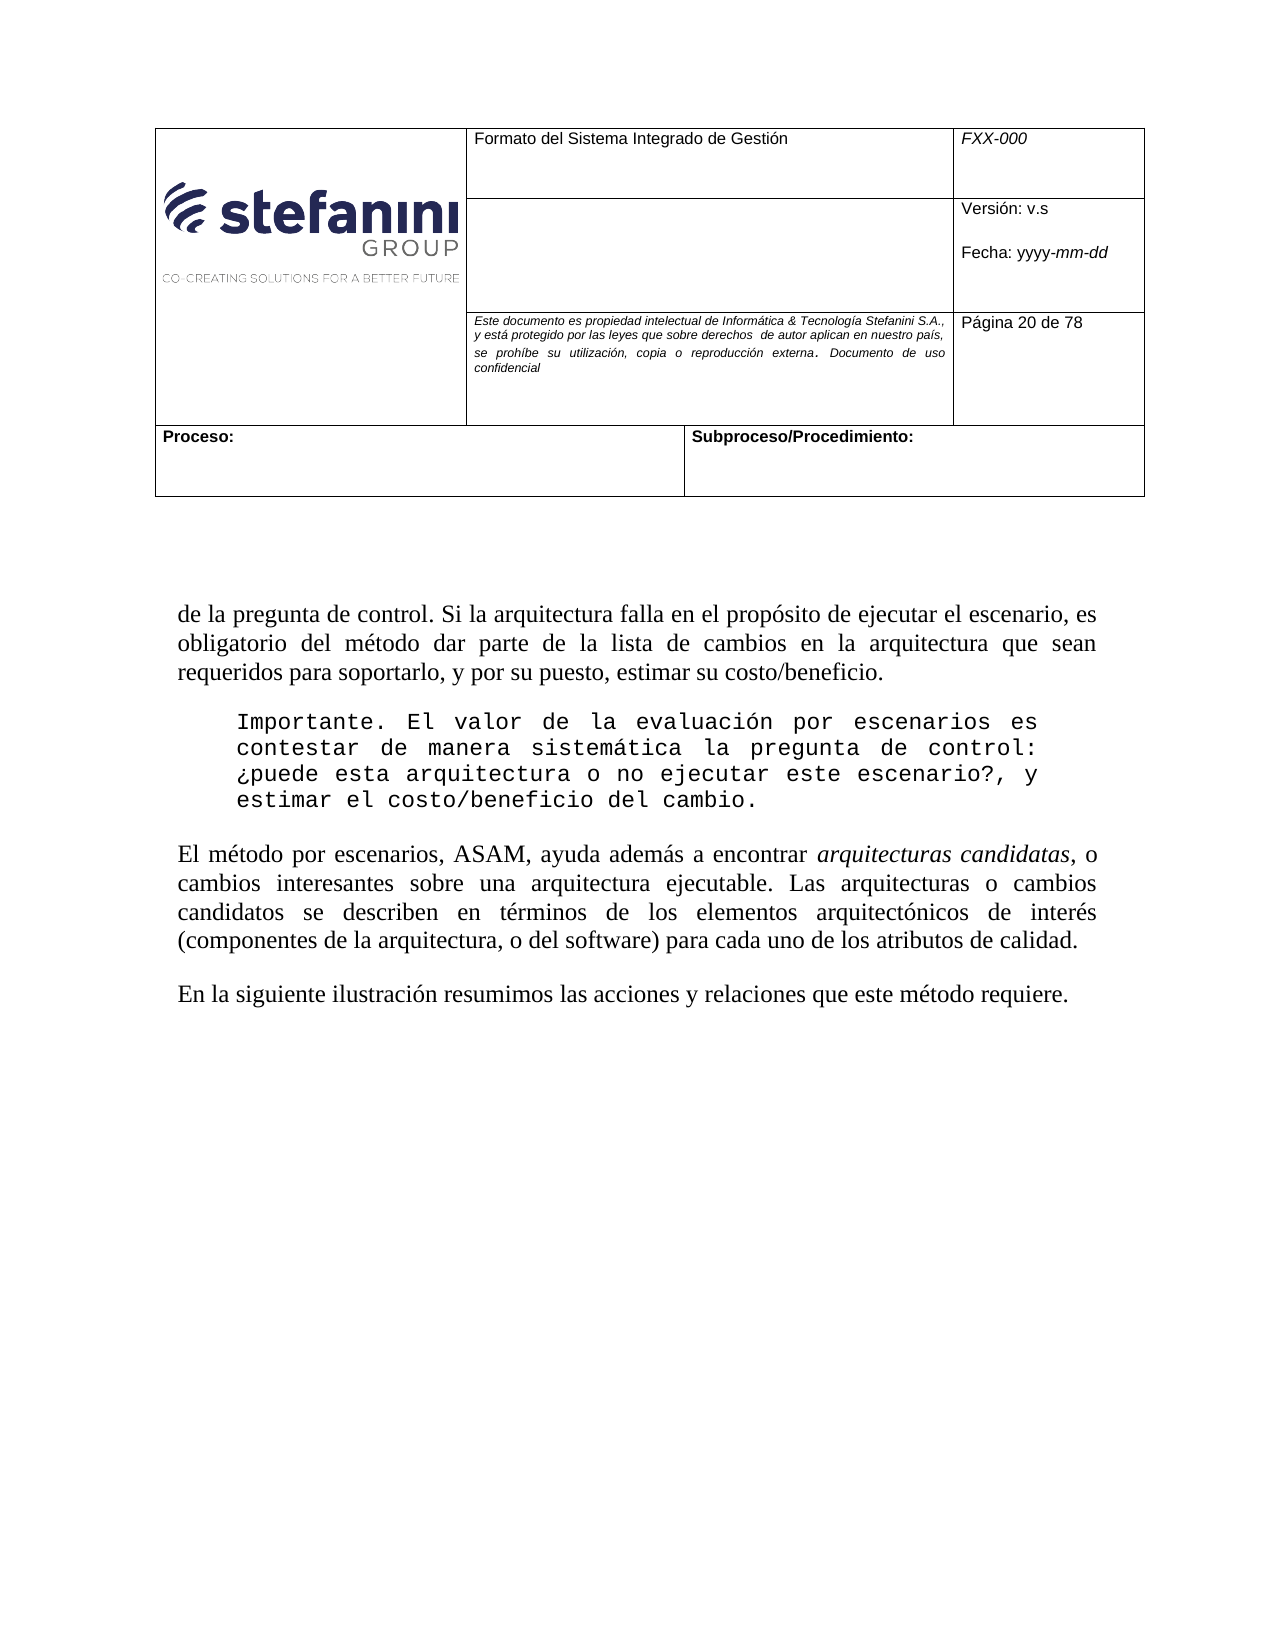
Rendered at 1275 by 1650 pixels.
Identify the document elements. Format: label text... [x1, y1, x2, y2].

text Importante. El valor de la evaluación por escenarios es contestar de manera sistemática la pregunta de control: ¿puede esta arquitectura o no ejecutar este escenario?, y estimar el costo/beneficio del cambio. [236, 711, 1039, 814]
text En la siguiente ilustración resumimos las acciones y relaciones que este método requiere. [177, 979, 1098, 1008]
text El principal valor de la evaluación por escenarios es contestar de manera sistemática la pregunta de control: ¿puede esta arquitectura o no ejecutar este escenario?. La evaluación debe determinar los componentes de la arquitectua implicados en el resultado a favor o no de la pregunta de control. Si la arquitectura falla en el propósito de ejecutar el escenario, es obligatorio del método dar parte de la lista de cambios en la arquitectura que sean requeridos para soportarlo, y por su puesto, estimar su costo/beneficio. [177, 599, 1098, 686]
picture [162, 182, 460, 286]
text El método por escenarios, ASAM, ayuda además a encontrar arquitecturas candidatas, o cambios interesantes sobre una arquitectura ejecutable. Las arquitecturas o cambios candidatos se describen en términos de los elementos arquitectónicos de interés (componentes de la arquitectura, o del software) para cada uno de los atributos de calidad. [177, 839, 1098, 954]
